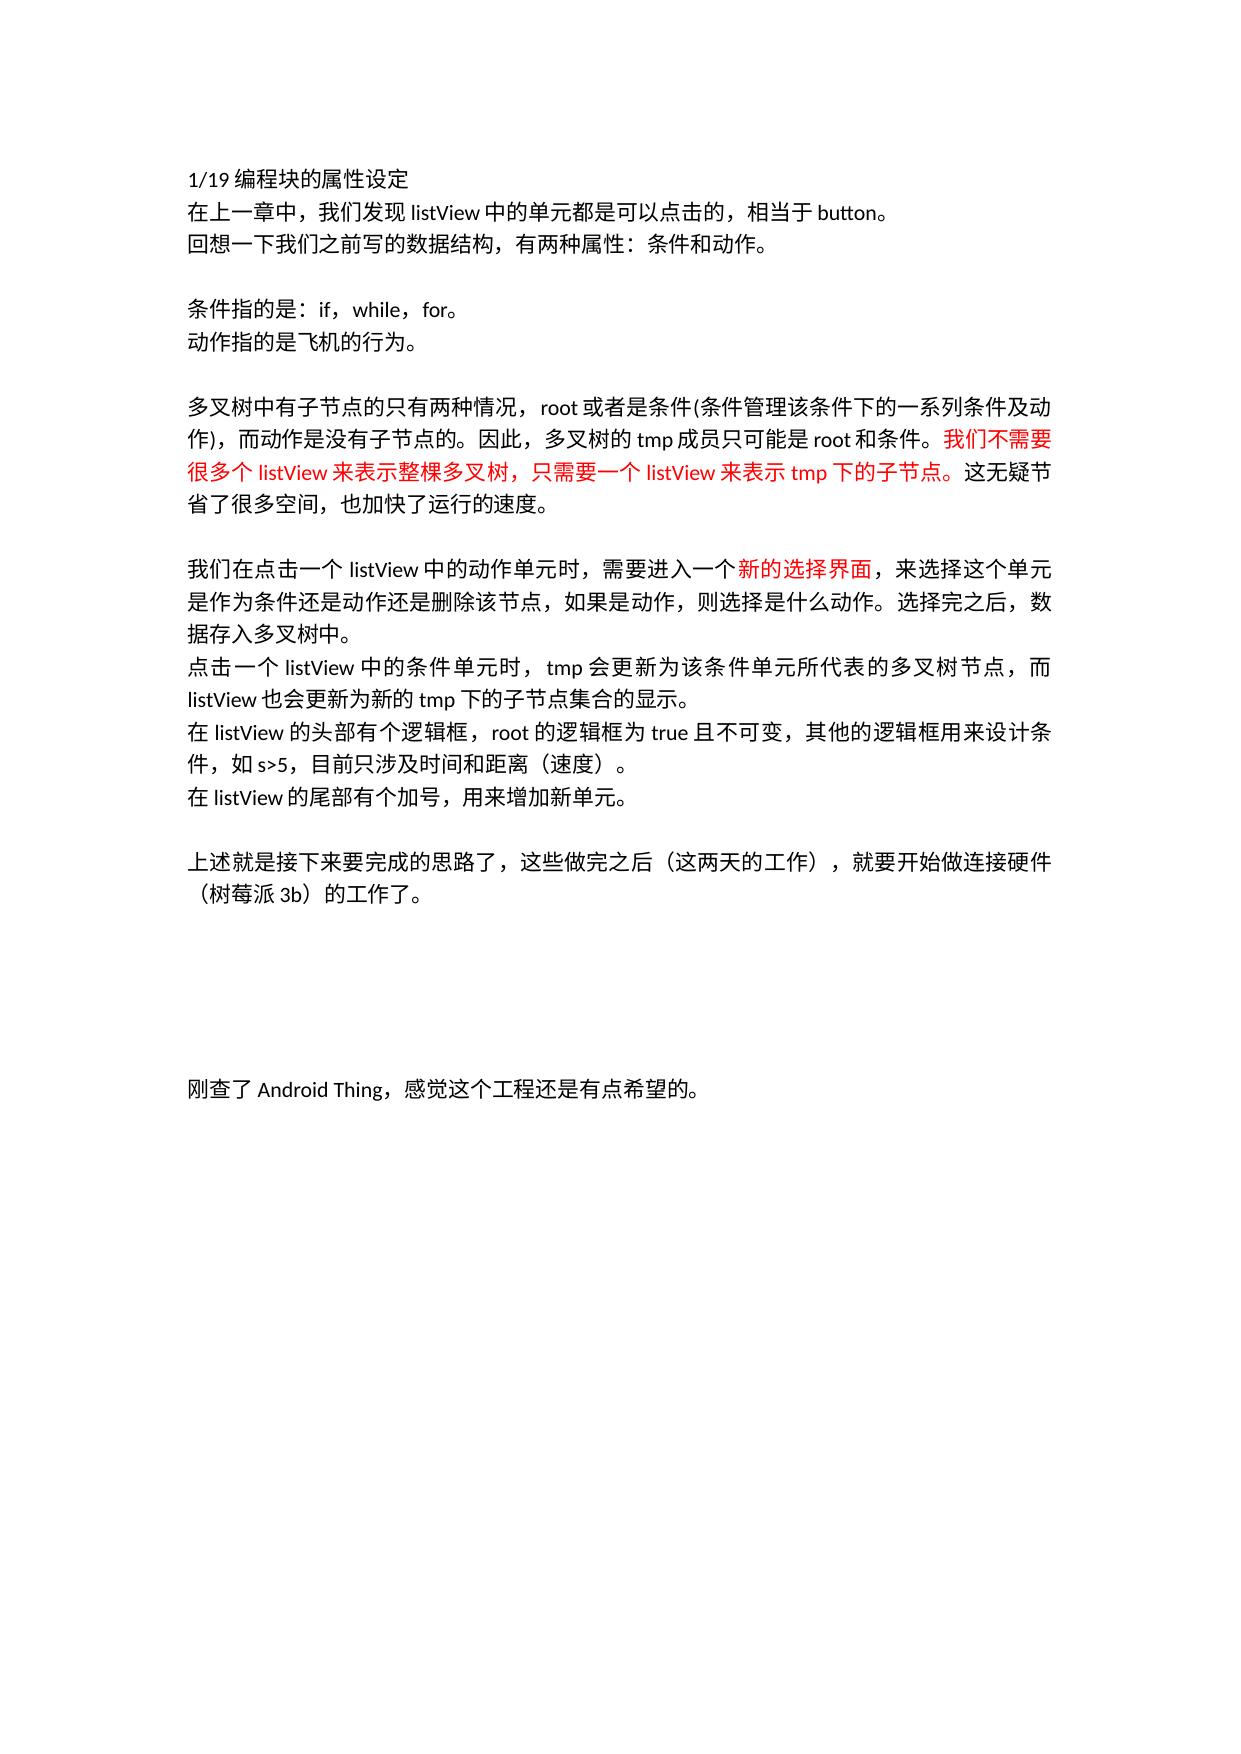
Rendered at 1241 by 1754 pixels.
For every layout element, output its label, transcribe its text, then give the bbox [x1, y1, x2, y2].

text 条件指的是：if，while，for。 [187, 292, 1053, 324]
text 在listView的尾部有个加号，用来增加新单元。 [187, 779, 1053, 812]
text 动作指的是飞机的行为。 [187, 324, 1053, 357]
text 点击一个listView中的条件单元时，tmp会更新为该条件单元所代表的多叉树节点，而listView也会更新为新的tmp下的子节点集合的显示。 [187, 649, 1053, 714]
text 在listView的头部有个逻辑框，root的逻辑框为true且不可变，其他的逻辑框用来设计条件，如s>5，目前只涉及时间和距离（速度）。 [187, 714, 1053, 779]
text 1/19 编程块的属性设定 [187, 162, 1053, 194]
text 上述就是接下来要完成的思路了，这些做完之后（这两天的工作），就要开始做连接硬件（树莓派3b）的工作了。 [187, 844, 1053, 909]
text 回想一下我们之前写的数据结构，有两种属性：条件和动作。 [187, 227, 1053, 259]
text 我们在点击一个listView中的动作单元时，需要进入一个新的选择界面，来选择这个单元是作为条件还是动作还是删除该节点，如果是动作，则选择是什么动作。选择完之后，数据存入多叉树中。 [187, 552, 1053, 649]
text 多叉树中有子节点的只有两种情况，root或者是条件(条件管理该条件下的一系列条件及动作)，而动作是没有子节点的。因此，多叉树的tmp成员只可能是root和条件。我们不需要很多个listView来表示整棵多叉树，只需要一个listView来表示tmp下的子节点。这无疑节省了很多空间，也加快了运行的速度。 [187, 389, 1053, 519]
text 在上一章中，我们发现listView中的单元都是可以点击的，相当于button。 [187, 194, 1053, 227]
text 刚查了Android Thing，感觉这个工程还是有点希望的。 [187, 1072, 1053, 1104]
